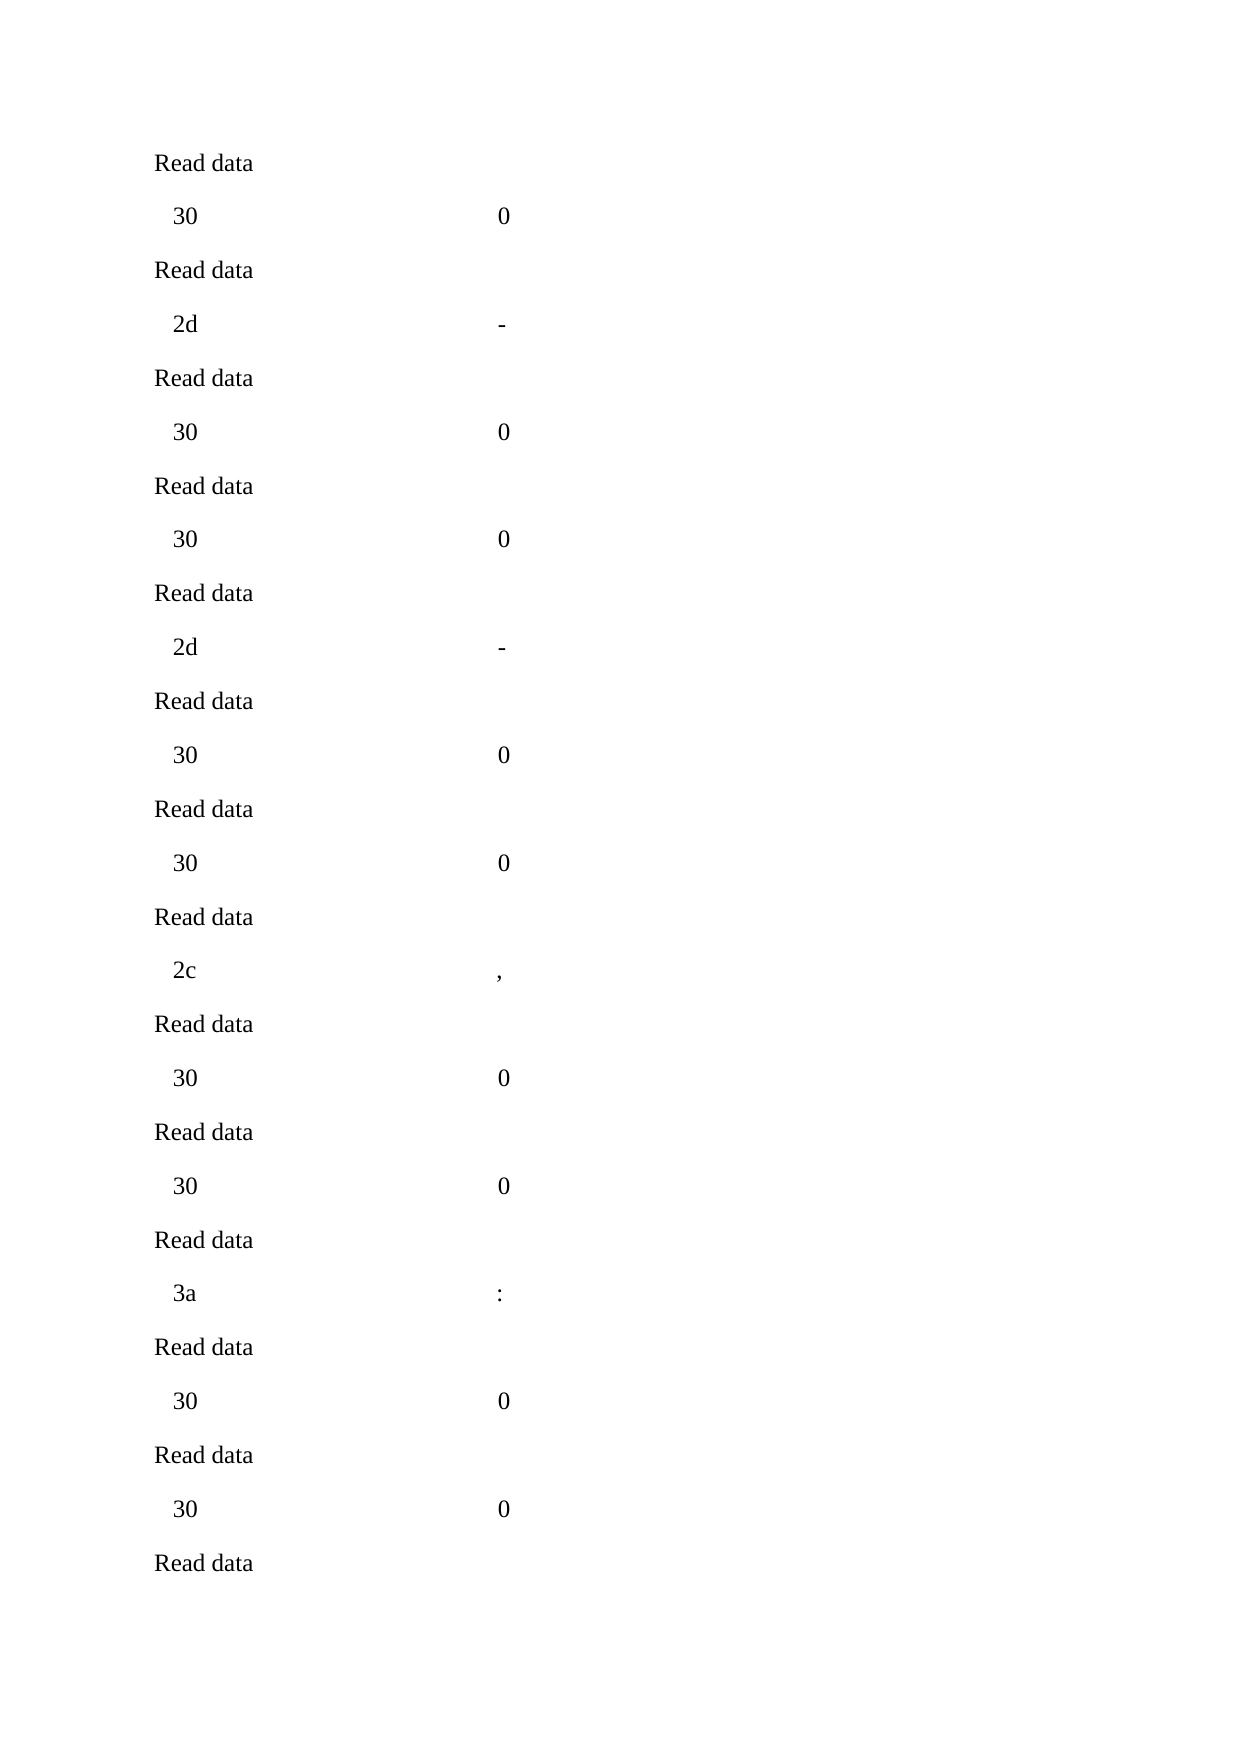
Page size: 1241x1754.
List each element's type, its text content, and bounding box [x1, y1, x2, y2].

text 30 0 [148, 740, 1093, 769]
text Read data [148, 1332, 1093, 1361]
text 30 0 [148, 524, 1093, 553]
text 3a : [148, 1278, 1093, 1307]
text Read data [148, 255, 1093, 284]
text 2c , [148, 955, 1093, 984]
text 2d - [148, 632, 1093, 661]
text Read data [148, 794, 1093, 823]
text Read data [148, 686, 1093, 715]
text Read data [148, 578, 1093, 607]
text Read data [148, 471, 1093, 499]
text 30 0 [148, 1494, 1093, 1523]
text Read data [148, 1225, 1093, 1253]
text Read data [148, 363, 1093, 392]
text 30 0 [148, 1063, 1093, 1092]
text Read data [148, 1548, 1093, 1577]
text 2d - [148, 309, 1093, 338]
text Read data [148, 148, 1093, 176]
text 30 0 [148, 1386, 1093, 1415]
text 30 0 [148, 1171, 1093, 1199]
text 30 0 [148, 417, 1093, 446]
text Read data [148, 1440, 1093, 1469]
text Read data [148, 1117, 1093, 1146]
text Read data [148, 1009, 1093, 1038]
text Read data [148, 902, 1093, 930]
text 30 0 [148, 201, 1093, 230]
text 30 0 [148, 848, 1093, 876]
